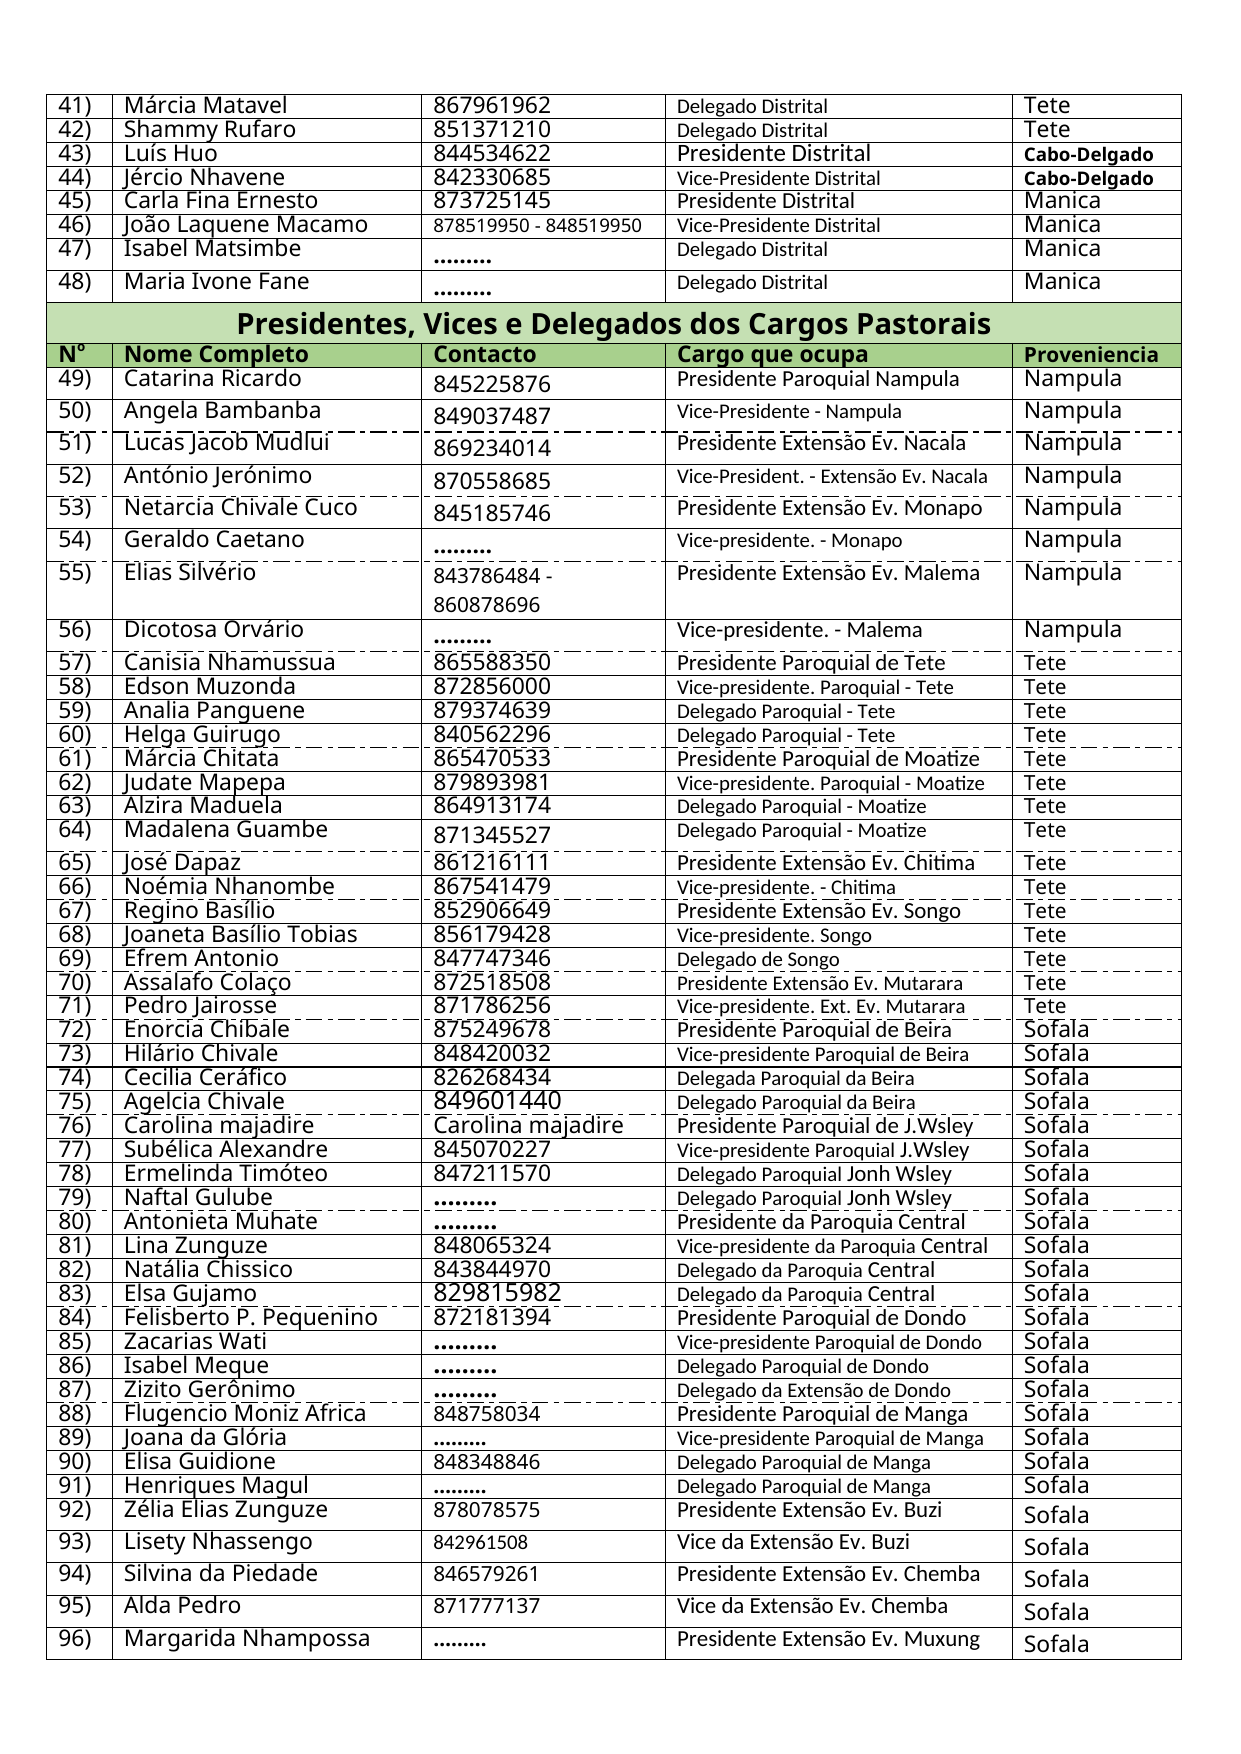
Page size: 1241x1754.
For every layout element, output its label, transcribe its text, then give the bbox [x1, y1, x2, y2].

table_cell 847747346 [422, 948, 665, 971]
table_cell [47, 796, 112, 818]
table_cell José Dapaz [113, 851, 421, 875]
table_cell 852906649 [422, 899, 665, 923]
table_cell João Laquene Macamo [113, 215, 421, 237]
table_cell Vice-Presidente Distrital [666, 167, 1012, 189]
table_cell Delegado Distrital [666, 239, 1012, 270]
table_cell Presidente Distrital [666, 191, 1012, 213]
table_cell Tete [1013, 876, 1181, 899]
table_cell Delegado de Songo [666, 948, 1012, 971]
table_cell Delegada Paroquial da Beira [666, 1068, 1012, 1090]
table_cell Vice-presidente. - Malema [666, 620, 1012, 651]
table_cell Tete [1013, 95, 1181, 118]
table_cell 845070227 [422, 1139, 665, 1162]
table_cell Delegado Paroquial de Manga [666, 1475, 1012, 1498]
table_cell Sofala [1013, 1235, 1181, 1258]
table_cell Nampula [1013, 465, 1181, 496]
table_cell Delegado Distrital [666, 119, 1012, 142]
table_cell [47, 1499, 112, 1530]
table_cell Tete [1013, 700, 1181, 723]
table_cell Tete [1013, 651, 1181, 675]
table_cell Sofala [1013, 1331, 1181, 1354]
table_cell Tete [1013, 676, 1181, 699]
table_cell Nampula [1013, 496, 1181, 528]
table_cell 867541479 [422, 876, 665, 899]
table_cell Sofala [1013, 1187, 1181, 1210]
table_cell Madalena Guambe [113, 820, 421, 851]
table_cell [47, 1563, 112, 1594]
table_cell Tete [1013, 851, 1181, 875]
table_cell Sofala [1013, 1355, 1181, 1378]
table_cell 870558685 [422, 465, 665, 496]
table_cell [47, 899, 112, 923]
table_cell Presidente Extensão Ev. Malema [666, 561, 1012, 618]
table_cell Sofala [1013, 1402, 1181, 1426]
table_cell Delegado Paroquial Jonh Wsley [666, 1187, 1012, 1210]
table_cell Vice-presidente Paroquial de Beira [666, 1044, 1012, 1066]
table_cell ……… [422, 1210, 665, 1234]
table_cell Zacarias Wati [113, 1331, 421, 1354]
table_cell Delegado Paroquial da Beira [666, 1091, 1012, 1114]
table_cell Delegado Distrital [666, 271, 1012, 302]
table_cell 879374639 [422, 700, 665, 723]
table_cell [47, 1355, 112, 1378]
table_cell 848065324 [422, 1235, 665, 1258]
table_cell [47, 772, 112, 794]
table_cell Elias Silvério [113, 561, 421, 618]
table_cell [47, 996, 112, 1018]
table_cell 844534622 [422, 143, 665, 166]
table_cell Delegado Paroquial de Manga [666, 1451, 1012, 1474]
table_cell Manica [1013, 215, 1181, 237]
table_cell Nome Completo [113, 344, 421, 367]
table_cell Isabel Matsimbe [113, 239, 421, 270]
table_cell Delegado Distrital [666, 95, 1012, 118]
table_cell Márcia Matavel [113, 95, 421, 118]
table_cell Vice-presidente da Paroquia Central [666, 1235, 1012, 1258]
table_cell Lisety Nhassengo [113, 1531, 421, 1562]
table_cell Vice-presidente. - Chitima [666, 876, 1012, 899]
table_cell Tete [1013, 899, 1181, 923]
table_cell ……… [422, 1475, 665, 1498]
table_cell Sofala [1013, 1596, 1181, 1627]
table_cell 845225876 [422, 368, 665, 399]
table_cell Tete [1013, 119, 1181, 142]
table_cell [47, 167, 112, 189]
table_cell Flugencio Moniz Africa [113, 1402, 421, 1426]
table_cell [47, 1531, 112, 1562]
table_cell 840562296 [422, 724, 665, 747]
table_cell [47, 1402, 112, 1426]
table_cell [47, 431, 112, 464]
table_cell Sofala [1013, 1139, 1181, 1162]
table_cell Delegado Paroquial - Tete [666, 700, 1012, 723]
table_cell Delegado Paroquial - Tete [666, 724, 1012, 747]
table_cell Canisia Nhamussua [113, 651, 421, 675]
table_cell Pedro Jairosse [113, 996, 421, 1018]
table_cell Sofala [1013, 1044, 1181, 1066]
table_cell Presidente Paroquial Nampula [666, 368, 1012, 399]
table_cell [47, 1210, 112, 1234]
table_cell Alda Pedro [113, 1596, 421, 1627]
table_cell Vice da Extensão Ev. Buzi [666, 1531, 1012, 1562]
table_cell Tete [1013, 747, 1181, 771]
table_cell 867961962 [422, 95, 665, 118]
table_cell [47, 143, 112, 166]
table_cell [47, 400, 112, 431]
table_cell [47, 820, 112, 851]
table_cell Delegado Paroquial Jonh Wsley [666, 1163, 1012, 1186]
table_cell [47, 215, 112, 237]
table_cell [47, 465, 112, 496]
table_cell Vice-presidente Paroquial de Dondo [666, 1331, 1012, 1354]
table_cell Netarcia Chivale Cuco [113, 496, 421, 528]
table_cell Subélica Alexandre [113, 1139, 421, 1162]
table_cell [47, 1379, 112, 1402]
table_cell Zélia Elias Zunguze [113, 1499, 421, 1530]
table_cell Vice da Extensão Ev. Chemba [666, 1596, 1012, 1627]
table_cell Contacto [422, 344, 665, 367]
table_cell 848348846 [422, 1451, 665, 1474]
table_cell Cabo-Delgado [1013, 167, 1181, 189]
table_cell Presidente Extensão Ev. Chitima [666, 851, 1012, 875]
table_cell Jércio Nhavene [113, 167, 421, 189]
table_cell Shammy Rufaro [113, 119, 421, 142]
table_cell Carolina majadire [113, 1114, 421, 1138]
table_cell Vice-presidente. Paroquial - Tete [666, 676, 1012, 699]
table_cell Henriques Magul [113, 1475, 421, 1498]
table_cell 848758034 [422, 1402, 665, 1426]
table_cell [47, 1451, 112, 1474]
table_cell Catarina Ricardo [113, 368, 421, 399]
table_cell Manica [1013, 271, 1181, 302]
table_cell 864913174 [422, 796, 665, 818]
table_cell Nampula [1013, 529, 1181, 561]
table_cell [47, 1187, 112, 1210]
table_cell [47, 95, 112, 118]
table_cell Presidentes, Vices e Delegados dos Cargos Pastorais [47, 303, 1181, 343]
table_cell [47, 496, 112, 528]
table_cell ……… [422, 1427, 665, 1450]
table_cell [47, 239, 112, 270]
table_cell 875249678 [422, 1019, 665, 1042]
table_cell Presidente Paroquial de Dondo [666, 1306, 1012, 1330]
table_cell [47, 876, 112, 899]
table_cell Sofala [1013, 1091, 1181, 1114]
table_cell 879893981 [422, 772, 665, 794]
table_cell 872856000 [422, 676, 665, 699]
table_cell ……… [422, 239, 665, 270]
table_cell 843844970 [422, 1259, 665, 1282]
table_cell Lina Zunguze [113, 1235, 421, 1258]
table_cell Presidente Extensão Ev. Monapo [666, 496, 1012, 528]
table_cell Sofala [1013, 1306, 1181, 1330]
table_cell Presidente Paroquial de Manga [666, 1402, 1012, 1426]
table_cell Tete [1013, 924, 1181, 947]
table_cell [47, 924, 112, 947]
table_cell António Jerónimo [113, 465, 421, 496]
table_cell Sofala [1013, 1068, 1181, 1090]
table_cell 842330685 [422, 167, 665, 189]
table_cell Vice-Presidente - Nampula [666, 400, 1012, 431]
table_cell 865588350 [422, 651, 665, 675]
table_cell [47, 1283, 112, 1306]
table_cell ……… [422, 1379, 665, 1402]
table_cell Tete [1013, 971, 1181, 994]
table_cell Sofala [1013, 1210, 1181, 1234]
table_cell [47, 529, 112, 561]
table_cell Nampula [1013, 368, 1181, 399]
table_cell [47, 191, 112, 213]
table_cell ……… [422, 271, 665, 302]
table_cell 865470533 [422, 747, 665, 771]
table_cell [47, 1163, 112, 1186]
table_cell [47, 724, 112, 747]
table_cell Presidente Extensão Ev. Mutarara [666, 971, 1012, 994]
table_cell Hilário Chivale [113, 1044, 421, 1066]
table_cell Helga Guirugo [113, 724, 421, 747]
table_cell [47, 1068, 112, 1090]
table_cell Vice-presidente. Songo [666, 924, 1012, 947]
table_cell Delegado Paroquial de Dondo [666, 1355, 1012, 1378]
table_cell Felisberto P. Pequenino [113, 1306, 421, 1330]
table_cell Lucas Jacob Mudlui [113, 431, 421, 464]
table_cell ……… [422, 1187, 665, 1210]
table_cell Tete [1013, 772, 1181, 794]
table_cell Agelcia Chivale [113, 1091, 421, 1114]
table_cell Presidente Extensão Ev. Songo [666, 899, 1012, 923]
table_cell Maria Ivone Fane [113, 271, 421, 302]
table_cell Presidente Distrital [666, 143, 1012, 166]
table_cell Analia Panguene [113, 700, 421, 723]
table_cell Cabo-Delgado [1013, 143, 1181, 166]
table_cell Sofala [1013, 1259, 1181, 1282]
table_cell Sofala [1013, 1114, 1181, 1138]
table_cell Judate Mapepa [113, 772, 421, 794]
table_cell 829815982 [422, 1283, 665, 1306]
table_cell ……… [422, 529, 665, 561]
table_cell ……… [422, 1331, 665, 1354]
table_cell Delegado da Extensão de Dondo [666, 1379, 1012, 1402]
table_cell Tete [1013, 996, 1181, 1018]
table_cell Elsa Gujamo [113, 1283, 421, 1306]
table_cell Sofala [1013, 1563, 1181, 1594]
table_cell Sofala [1013, 1628, 1181, 1659]
table_cell [47, 1475, 112, 1498]
table_cell [47, 561, 112, 618]
table_cell Sofala [1013, 1379, 1181, 1402]
table_cell Delegado da Paroquia Central [666, 1259, 1012, 1282]
table_cell 872518508 [422, 971, 665, 994]
table_cell Presidente Paroquial de Moatize [666, 747, 1012, 771]
table_cell Sofala [1013, 1451, 1181, 1474]
table_cell Presidente Extensão Ev. Chemba [666, 1563, 1012, 1594]
table_cell [47, 700, 112, 723]
table_cell 847211570 [422, 1163, 665, 1186]
table_cell [47, 971, 112, 994]
table_cell Presidente Extensão Ev. Buzi [666, 1499, 1012, 1530]
table_cell Angela Bambanba [113, 400, 421, 431]
table_cell Vice-Presidente Distrital [666, 215, 1012, 237]
table_cell [47, 747, 112, 771]
table_cell Dicotosa Orvário [113, 620, 421, 651]
table_cell Tete [1013, 948, 1181, 971]
table_cell Vice-presidente Paroquial J.Wsley [666, 1139, 1012, 1162]
table_cell Presidente Extensão Ev. Muxung [666, 1628, 1012, 1659]
table_cell 842961508 [422, 1531, 665, 1562]
table_cell Sofala [1013, 1499, 1181, 1530]
table_cell Tete [1013, 796, 1181, 818]
table_cell Edson Muzonda [113, 676, 421, 699]
table_cell Delegado Paroquial - Moatize [666, 796, 1012, 818]
table_cell 878078575 [422, 1499, 665, 1530]
table_cell 846579261 [422, 1563, 665, 1594]
table_cell Natália Chissico [113, 1259, 421, 1282]
table_cell [47, 1114, 112, 1138]
table_cell Cargo que ocupa [666, 344, 1012, 367]
table_cell [47, 1596, 112, 1627]
table_cell Joaneta Basílio Tobias [113, 924, 421, 947]
table_cell 848420032 [422, 1044, 665, 1066]
table_cell Noémia Nhanombe [113, 876, 421, 899]
table_cell Silvina da Piedade [113, 1563, 421, 1594]
table_cell Cecilia Ceráfico [113, 1068, 421, 1090]
table_cell Geraldo Caetano [113, 529, 421, 561]
table_cell [47, 1306, 112, 1330]
table_cell 873725145 [422, 191, 665, 213]
table_cell Márcia Chitata [113, 747, 421, 771]
table_cell Delegado Paroquial - Moatize [666, 820, 1012, 851]
table_cell Naftal Gulube [113, 1187, 421, 1210]
table_cell Presidente Paroquial de Tete [666, 651, 1012, 675]
table_cell [47, 851, 112, 875]
table_cell Carla Fina Ernesto [113, 191, 421, 213]
table_cell [47, 119, 112, 142]
table_cell Sofala [1013, 1475, 1181, 1498]
table_cell 843786484 -860878696 [422, 561, 665, 618]
table_cell Vice-presidente. - Monapo [666, 529, 1012, 561]
table_cell Presidente Extensão Ev. Nacala [666, 431, 1012, 464]
table_cell Sofala [1013, 1531, 1181, 1562]
table_cell Enorcia Chibale [113, 1019, 421, 1042]
table_cell Vice-presidente. Paroquial - Moatize [666, 772, 1012, 794]
table_cell 849601440 [422, 1091, 665, 1114]
table_cell Ermelinda Timóteo [113, 1163, 421, 1186]
table_cell Alzira Maduela [113, 796, 421, 818]
table_cell [47, 368, 112, 399]
table_cell Sofala [1013, 1163, 1181, 1186]
table_cell ……… [422, 620, 665, 651]
table_cell Isabel Meque [113, 1355, 421, 1378]
table_cell Vice-presidente Paroquial de Manga [666, 1427, 1012, 1450]
table_cell 826268434 [422, 1068, 665, 1090]
table_cell Manica [1013, 191, 1181, 213]
table_cell 871345527 [422, 820, 665, 851]
table_cell Nampula [1013, 400, 1181, 431]
table_cell Nampula [1013, 561, 1181, 618]
table_cell Tete [1013, 724, 1181, 747]
table_cell 871777137 [422, 1596, 665, 1627]
table_cell Presidente Paroquial de Beira [666, 1019, 1012, 1042]
table_cell Assalafo Colaço [113, 971, 421, 994]
table_cell [47, 1427, 112, 1450]
table_cell Sofala [1013, 1283, 1181, 1306]
table_cell 871786256 [422, 996, 665, 1018]
table_cell Presidente Paroquial de J.Wsley [666, 1114, 1012, 1138]
table_cell 849037487 [422, 400, 665, 431]
table_cell [47, 651, 112, 675]
table_cell 856179428 [422, 924, 665, 947]
table_cell Antonieta Muhate [113, 1210, 421, 1234]
table_cell Regino Basílio [113, 899, 421, 923]
table_cell [47, 1139, 112, 1162]
table_cell [47, 1235, 112, 1258]
table_cell Vice-President. - Extensão Ev. Nacala [666, 465, 1012, 496]
table_cell [47, 1259, 112, 1282]
table_cell Carolina majadire [422, 1114, 665, 1138]
table_cell ……… [422, 1628, 665, 1659]
table_cell Manica [1013, 239, 1181, 270]
table_cell [47, 1019, 112, 1042]
table_cell Zizito Gerônimo [113, 1379, 421, 1402]
table_cell [47, 1331, 112, 1354]
table_cell Elisa Guidione [113, 1451, 421, 1474]
table_cell Nampula [1013, 431, 1181, 464]
table_cell [47, 271, 112, 302]
table_cell [47, 620, 112, 651]
table_cell Joana da Glória [113, 1427, 421, 1450]
table_cell 869234014 [422, 431, 665, 464]
table_cell 845185746 [422, 496, 665, 528]
table_cell Presidente da Paroquia Central [666, 1210, 1012, 1234]
table_cell Margarida Nhampossa [113, 1628, 421, 1659]
table_cell [47, 676, 112, 699]
table_cell No [47, 344, 112, 367]
table_cell 878519950 - 848519950 [422, 215, 665, 237]
table_cell Vice-presidente. Ext. Ev. Mutarara [666, 996, 1012, 1018]
table_cell 861216111 [422, 851, 665, 875]
table_cell Proveniencia [1013, 344, 1181, 367]
table_cell ……… [422, 1355, 665, 1378]
table_cell [47, 1091, 112, 1114]
table_cell Sofala [1013, 1019, 1181, 1042]
table_cell [47, 1044, 112, 1066]
table_cell Delegado da Paroquia Central [666, 1283, 1012, 1306]
table_cell [47, 1628, 112, 1659]
table_cell Nampula [1013, 620, 1181, 651]
table_cell 872181394 [422, 1306, 665, 1330]
table_cell Tete [1013, 820, 1181, 851]
table_cell 851371210 [422, 119, 665, 142]
table_cell Sofala [1013, 1427, 1181, 1450]
table_cell Efrem Antonio [113, 948, 421, 971]
table_cell [47, 948, 112, 971]
table_cell Luís Huo [113, 143, 421, 166]
